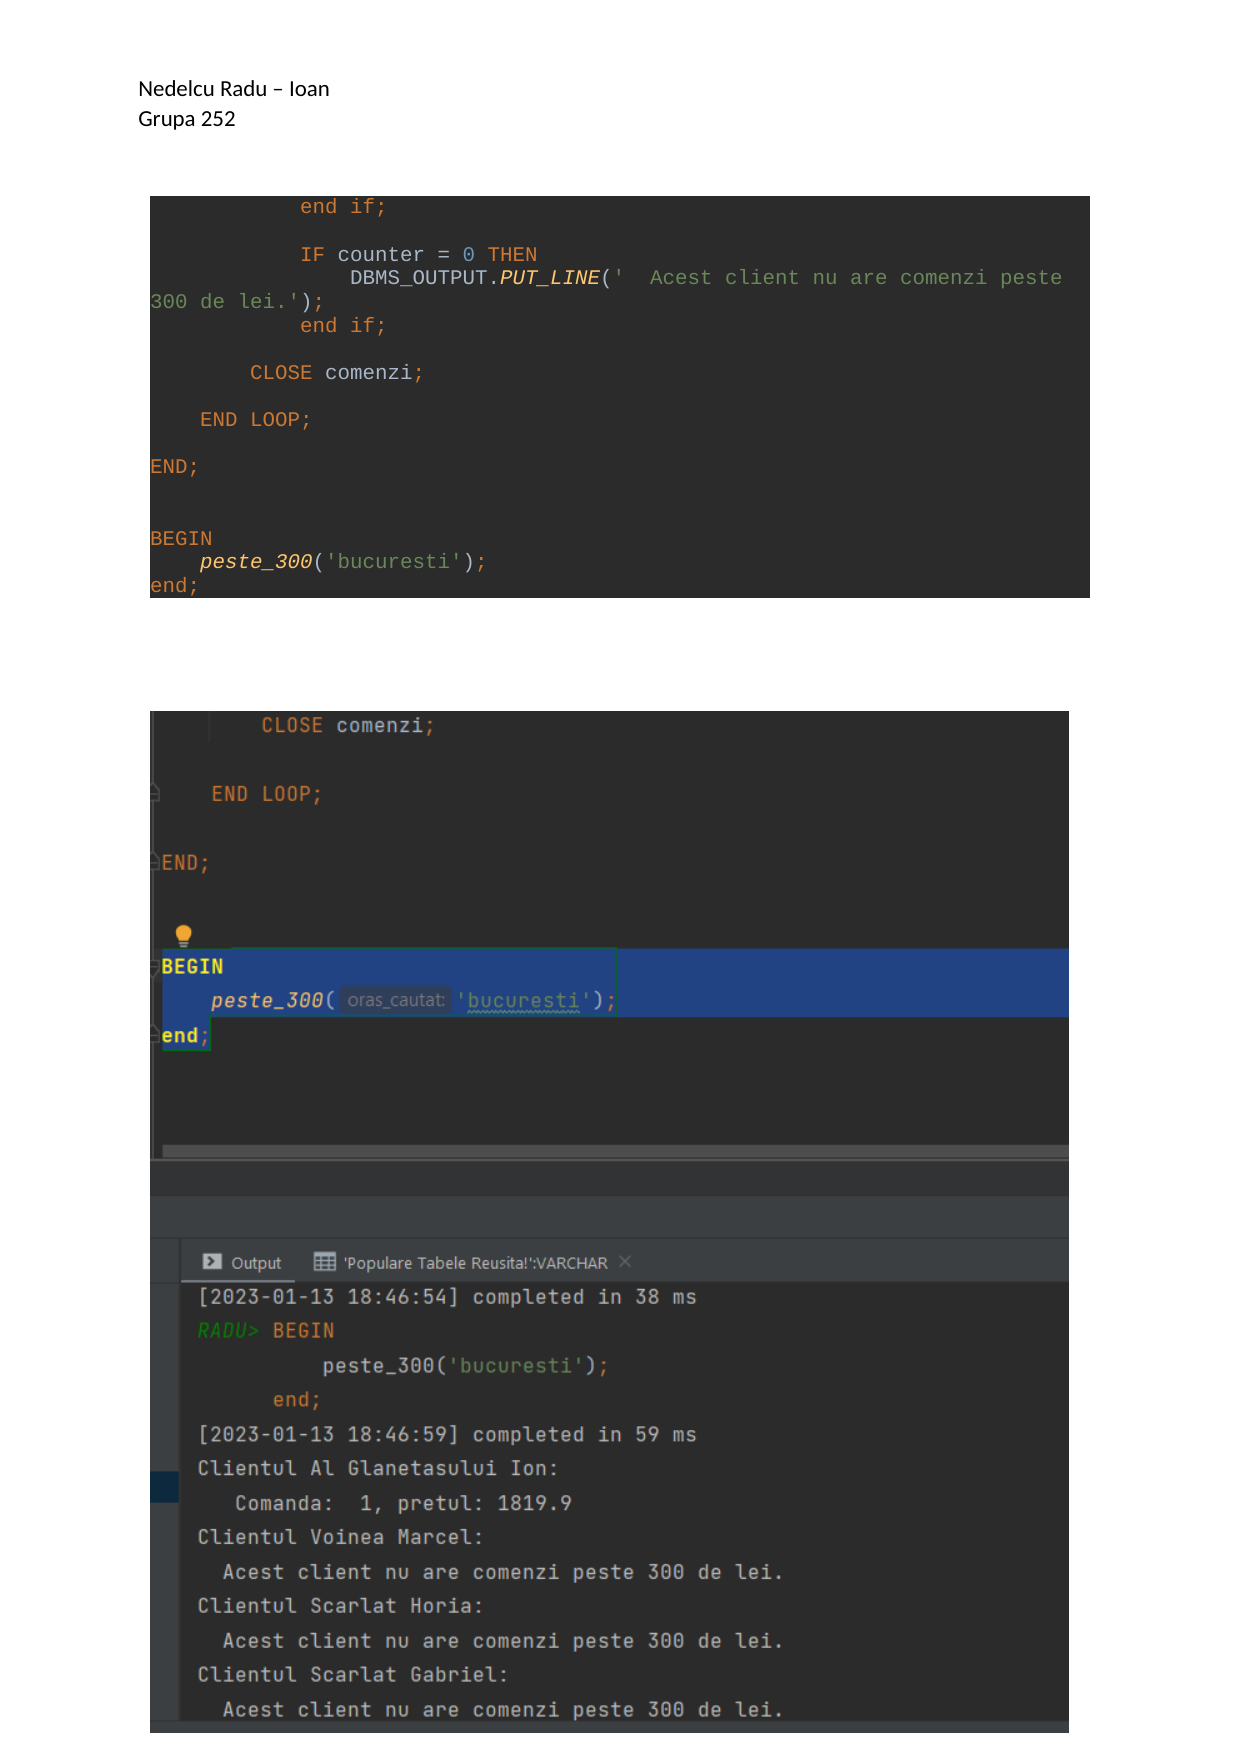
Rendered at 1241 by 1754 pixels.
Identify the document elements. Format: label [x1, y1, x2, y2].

picture [150, 711, 1069, 1733]
text [150, 196, 1090, 598]
